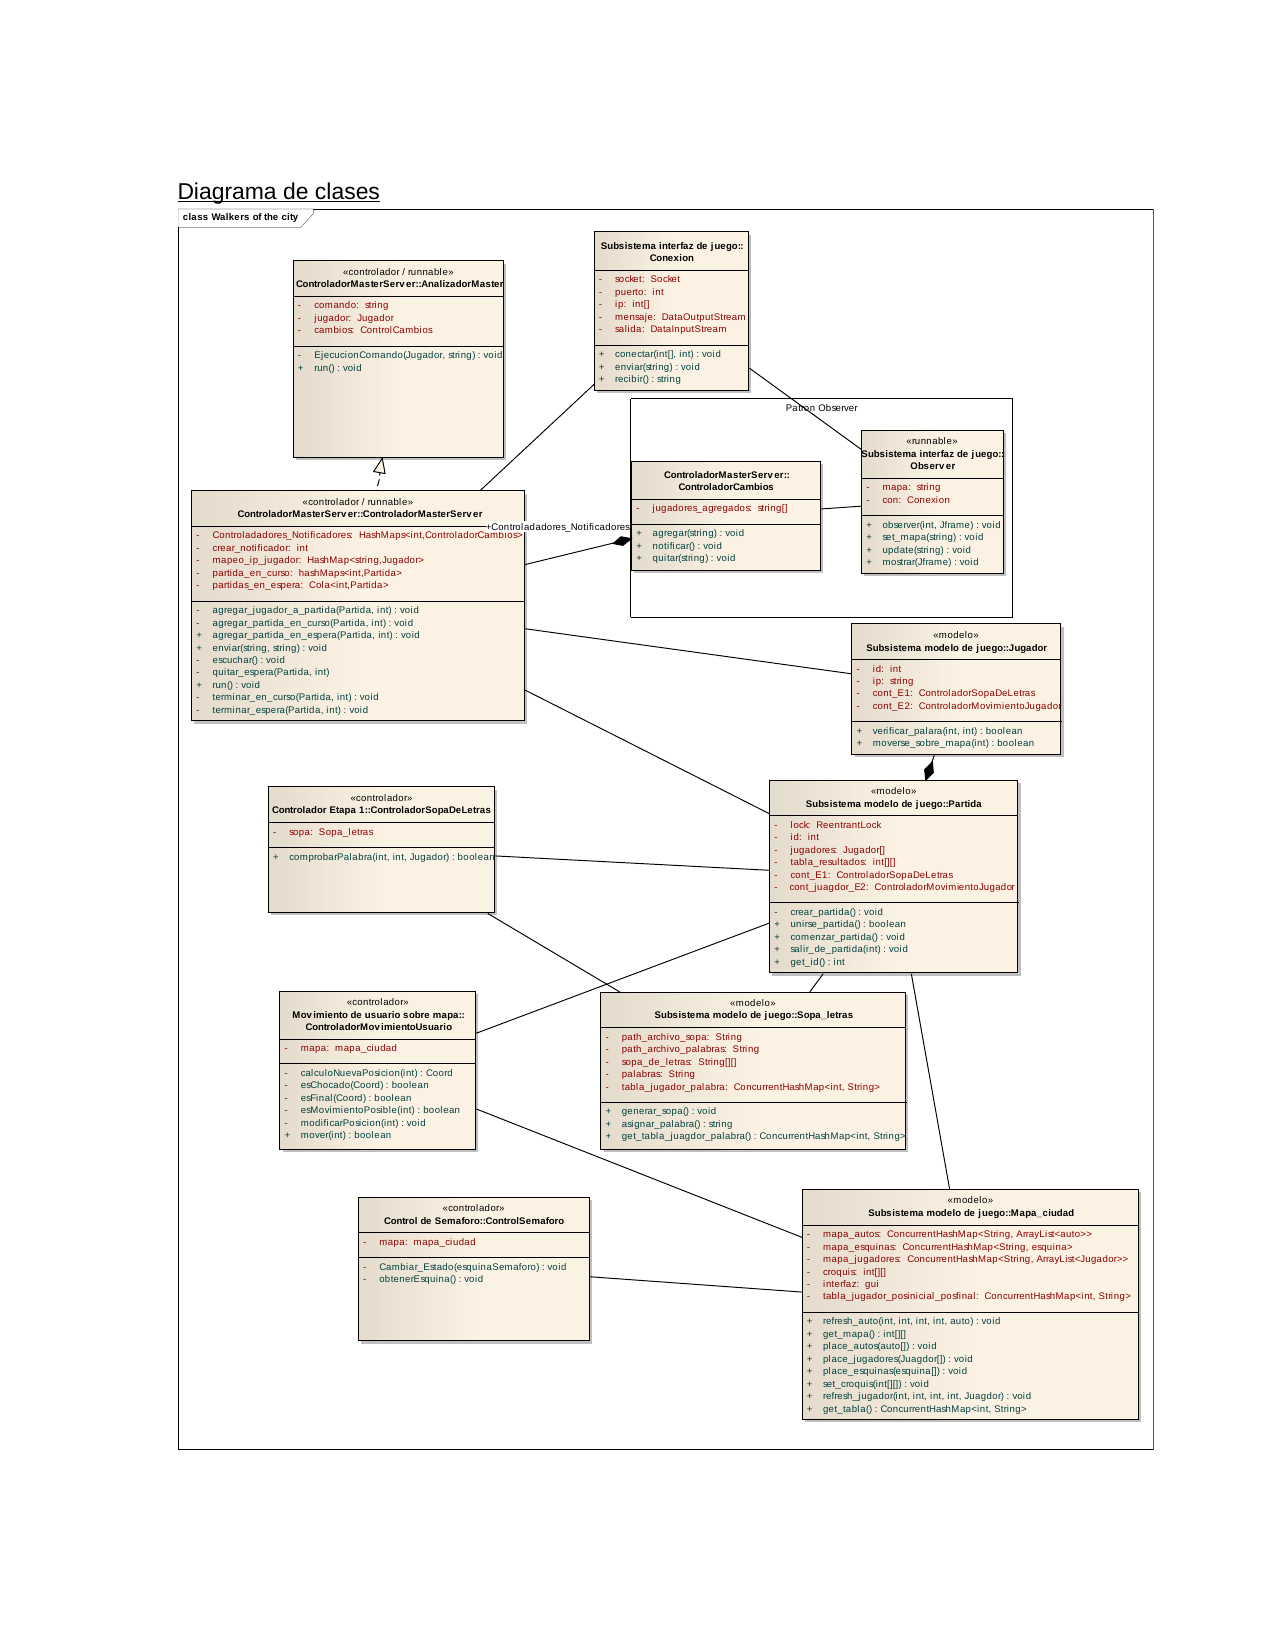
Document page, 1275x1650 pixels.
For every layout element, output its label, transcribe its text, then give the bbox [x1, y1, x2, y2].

text Diagrama de clases [177, 178, 1098, 204]
